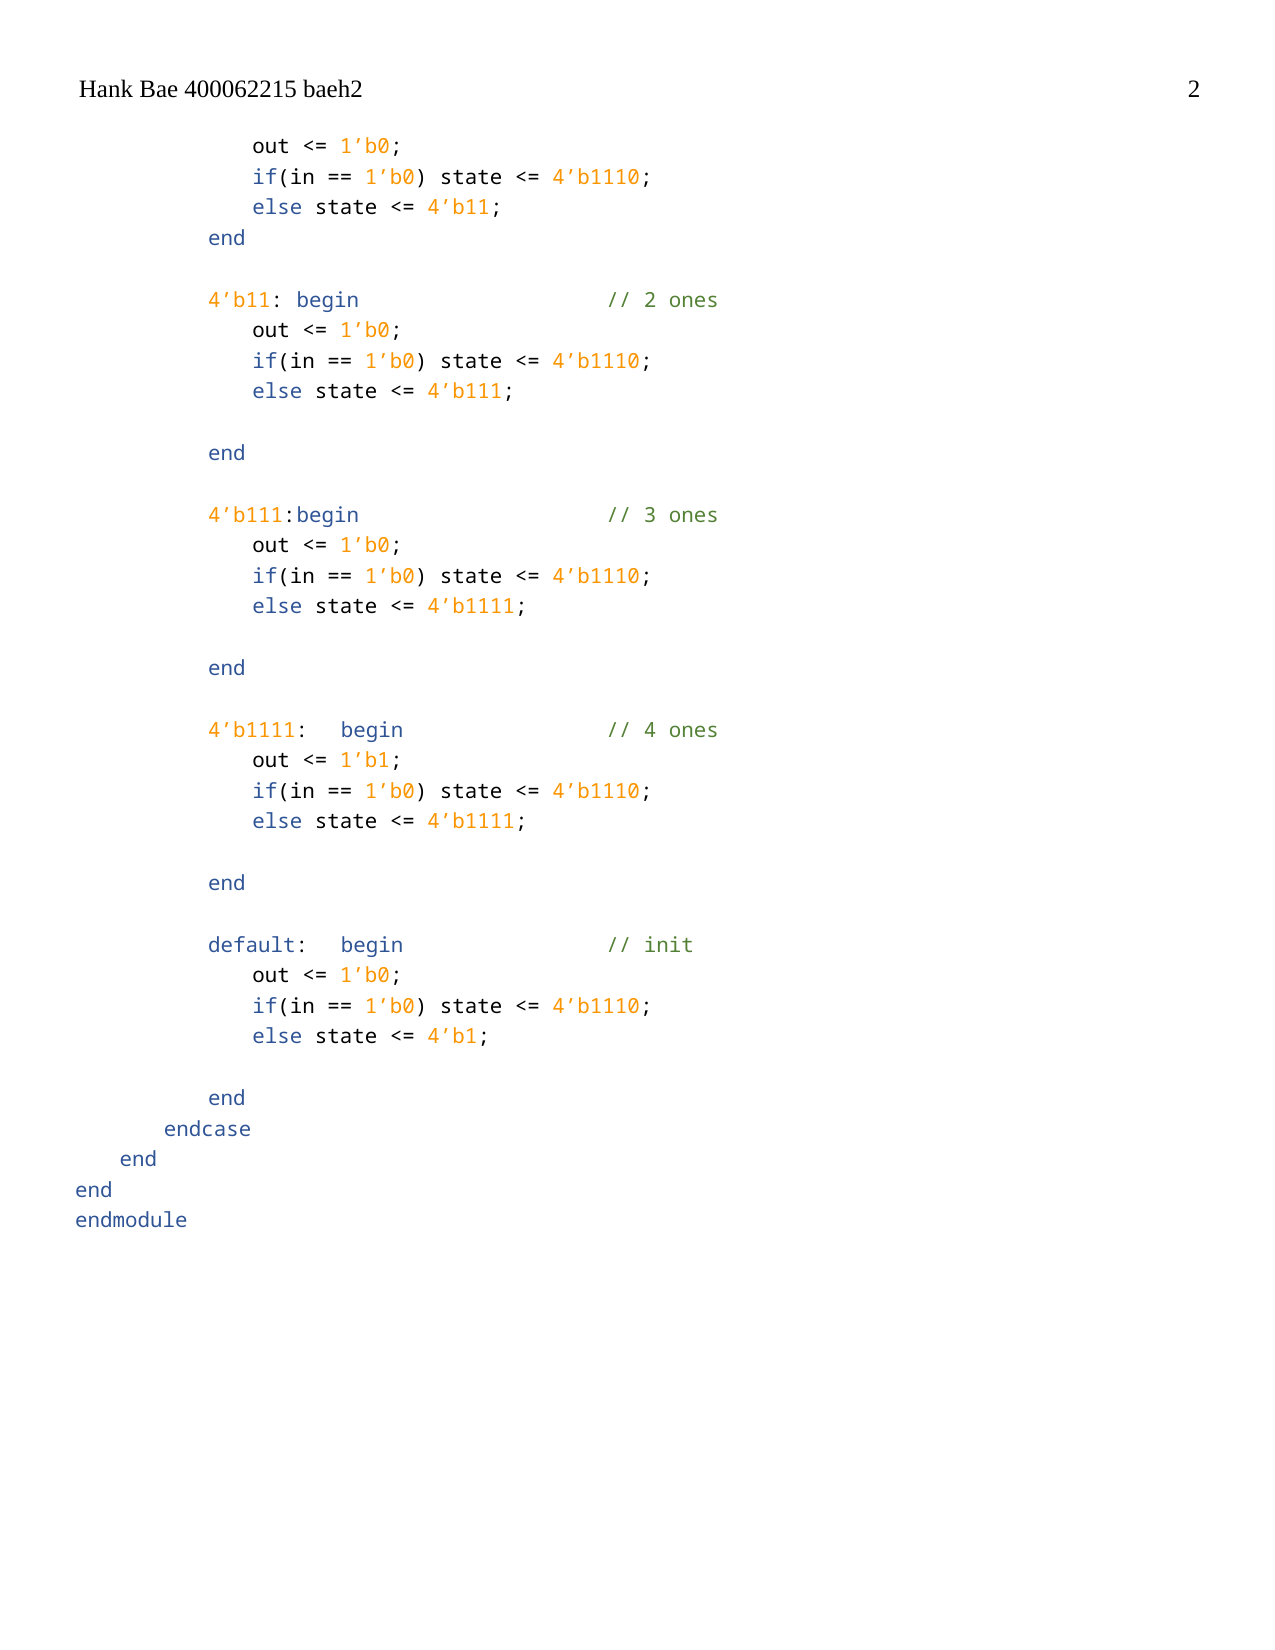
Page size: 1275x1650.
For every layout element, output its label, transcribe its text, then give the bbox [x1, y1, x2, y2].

text out <= 1’b0; [75, 315, 1200, 344]
text out <= 1’b0; [75, 530, 1200, 559]
text end [75, 223, 1200, 252]
text out <= 1’b0; [75, 960, 1200, 989]
text end [75, 653, 1200, 682]
text end [75, 1144, 1200, 1173]
text out <= 1’b0; [75, 131, 1200, 160]
text 4’b1111: begin // 4 ones [75, 715, 1200, 743]
text endmodule [75, 1206, 1200, 1234]
text default: begin // init [75, 930, 1200, 958]
text 4’b11: begin // 2 ones [75, 285, 1200, 313]
text if(in == 1’b0) state <= 4’b1110; [75, 162, 1200, 190]
text endcase [75, 1114, 1200, 1142]
text else state <= 4’b1111; [75, 807, 1200, 835]
text else state <= 4’b1111; [75, 592, 1200, 620]
text else state <= 4’b111; [75, 377, 1200, 405]
text end [75, 438, 1200, 467]
text if(in == 1’b0) state <= 4’b1110; [75, 346, 1200, 374]
text if(in == 1’b0) state <= 4’b1110; [75, 776, 1200, 804]
text end [75, 1175, 1200, 1203]
text if(in == 1’b0) state <= 4’b1110; [75, 561, 1200, 589]
text if(in == 1’b0) state <= 4’b1110; [75, 991, 1200, 1019]
text 4’b111: begin // 3 ones [75, 500, 1200, 528]
text else state <= 4’b11; [75, 192, 1200, 221]
text out <= 1’b1; [75, 745, 1200, 774]
text end [75, 868, 1200, 897]
text else state <= 4’b1; [75, 1022, 1200, 1050]
text end [75, 1083, 1200, 1112]
